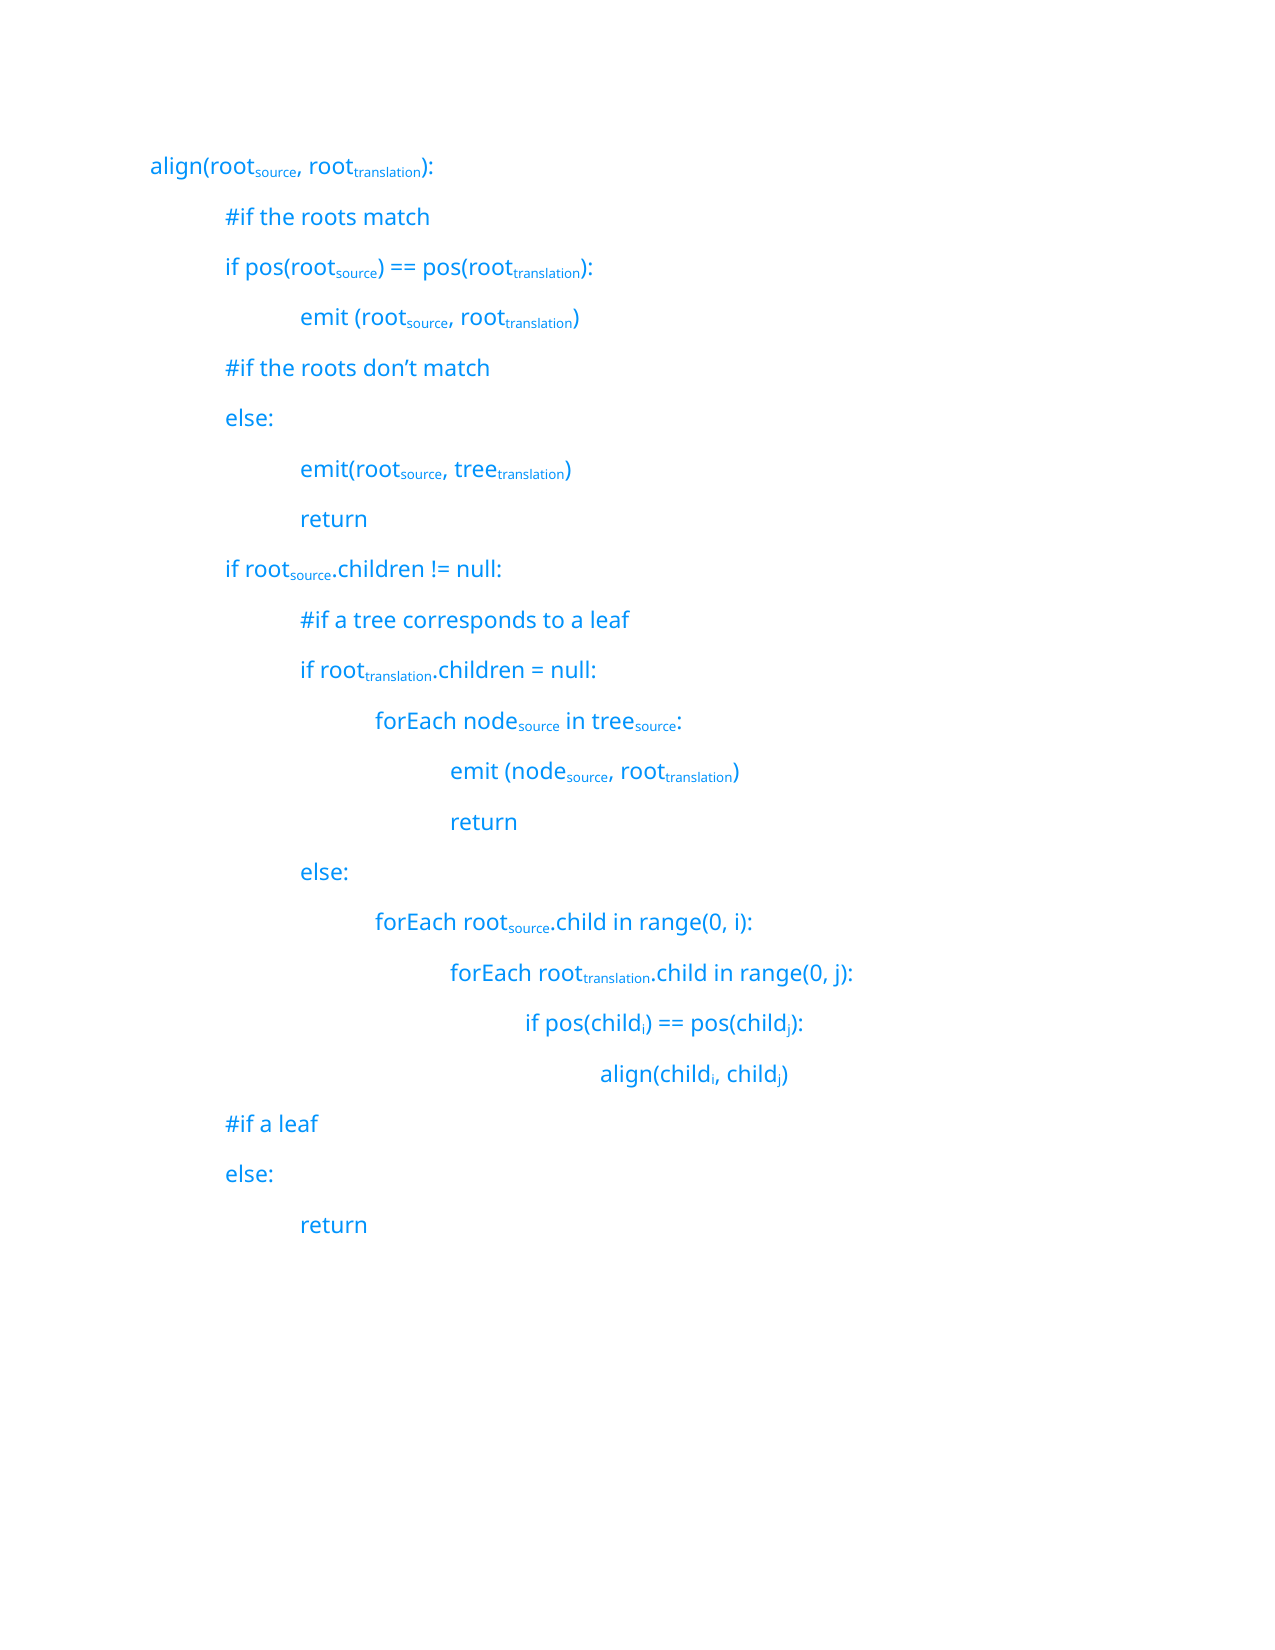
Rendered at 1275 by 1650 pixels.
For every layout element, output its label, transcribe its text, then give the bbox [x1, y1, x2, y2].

text #if the roots match [150, 200, 1125, 232]
text if rootsource.children != null: [150, 553, 1125, 584]
text forEach rootsource.child in range(0, i): [300, 906, 1125, 937]
text if pos(childi) == pos(childj): [300, 1007, 1125, 1038]
text align(rootsource, roottranslation): [150, 150, 1125, 181]
text emit (nodesource, roottranslation) [150, 755, 1125, 786]
text else: [150, 856, 1125, 887]
text #if a tree corresponds to a leaf [150, 604, 1125, 635]
text emit (rootsource, roottranslation) [150, 301, 1125, 332]
text forEach nodesource in treesource: [150, 704, 1125, 736]
text align(childi, childj) [525, 1057, 1125, 1089]
text if roottranslation.children = null: [150, 654, 1125, 685]
text forEach roottranslation.child in range(0, j): [300, 957, 1125, 988]
text if pos(rootsource) == pos(roottranslation): [150, 251, 1125, 282]
text return [150, 805, 1125, 837]
text emit(rootsource, treetranslation) [225, 452, 1125, 484]
text return [150, 1209, 1125, 1240]
text #if the roots don’t match [150, 352, 1125, 383]
text #if a leaf [150, 1108, 1125, 1139]
text else: [150, 1158, 1125, 1189]
text else: [150, 402, 1125, 433]
text return [225, 503, 1125, 534]
